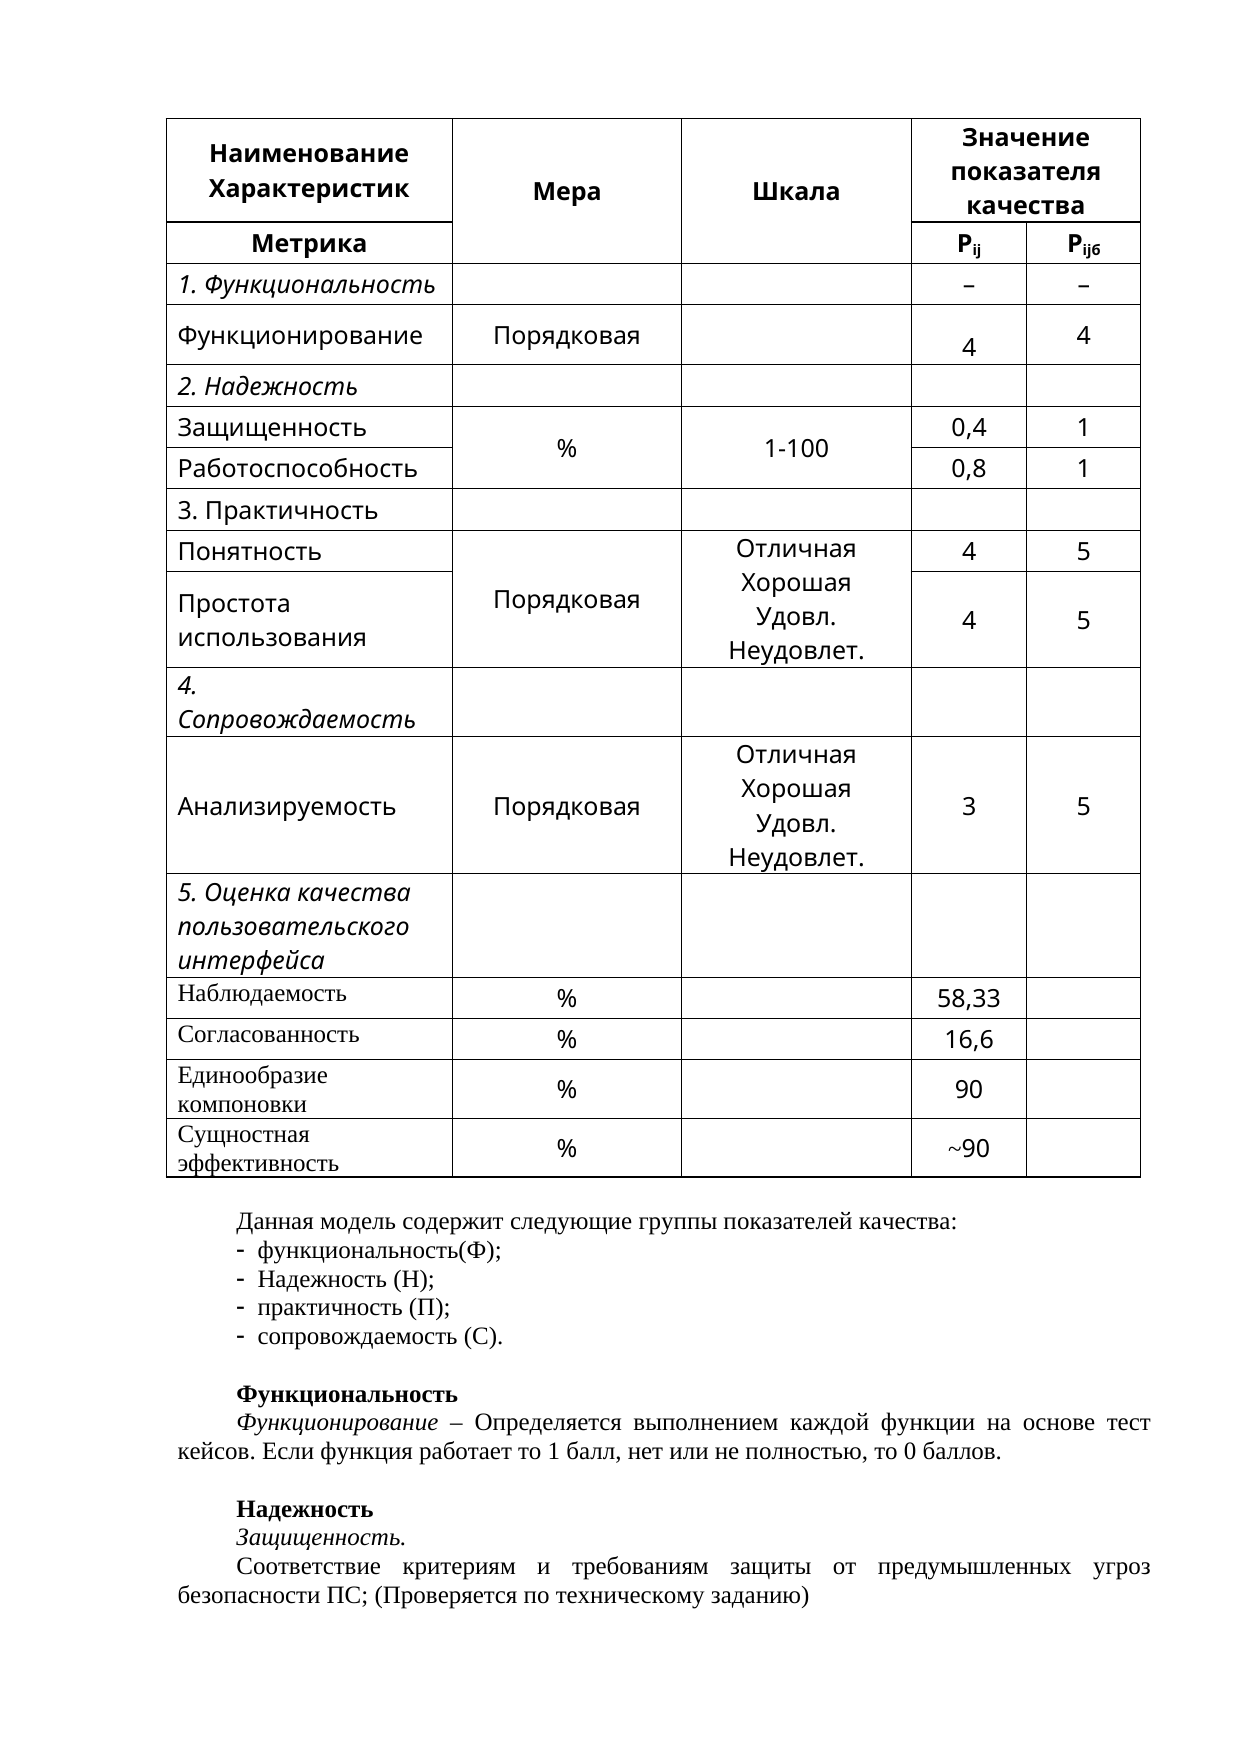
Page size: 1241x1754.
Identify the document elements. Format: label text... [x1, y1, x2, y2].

table_cell 1-100 [682, 407, 911, 488]
table_header Мера [453, 119, 681, 263]
table_cell [453, 365, 681, 406]
table_cell [682, 1060, 911, 1118]
table_cell Функционирование [167, 305, 452, 364]
table_cell 4 [912, 305, 1026, 364]
table_cell Наблюдаемость [167, 978, 452, 1018]
table_cell [682, 1019, 911, 1059]
text Данная модель содержит следующие группы показателей качества: [177, 1206, 1152, 1235]
table_cell Работоспособность [167, 448, 452, 488]
table_cell 5 [1027, 572, 1140, 667]
table_cell [1027, 874, 1140, 977]
list функциональность(Ф); [177, 1235, 1152, 1264]
table_cell [1027, 1019, 1140, 1059]
table_cell 58,33 [912, 978, 1026, 1018]
table_cell – [912, 264, 1026, 304]
table_cell 0,8 [912, 448, 1026, 488]
list сопровождаемость (С). [177, 1321, 1152, 1350]
table_cell [682, 874, 911, 977]
table_header Шкала [682, 119, 911, 263]
table_cell % [453, 1119, 681, 1176]
table_cell Отличная Хорошая Удовл. Неудовлет. [682, 531, 911, 667]
table_cell 1. Функциональность [167, 264, 452, 304]
table_cell [682, 305, 911, 364]
table_cell Сущностная эффективность [167, 1119, 452, 1176]
table_cell Порядковая [453, 305, 681, 364]
table_cell ~90 [912, 1119, 1026, 1176]
table_cell 4 [912, 572, 1026, 667]
table_cell [682, 668, 911, 736]
table_cell 16,6 [912, 1019, 1026, 1059]
table_cell [912, 874, 1026, 977]
text Функционирование – Определяется выполнением каждой функции на основе тест кейсов. Если функция работает то 1 балл, нет или не полностью, то 0 баллов. [177, 1407, 1152, 1465]
table_cell % [453, 407, 681, 488]
table_cell Простота использования [167, 572, 452, 667]
table_cell 1 [1027, 448, 1140, 488]
table_cell Защищенность [167, 407, 452, 447]
table_cell Pijб [1027, 223, 1140, 263]
table_cell 0,4 [912, 407, 1026, 447]
list практичность (П); [177, 1292, 1152, 1321]
table_cell Порядковая [453, 531, 681, 667]
table_cell – [1027, 264, 1140, 304]
table_cell [912, 365, 1026, 406]
text Соответствие критериям и требованиям защиты от предумышленных угроз безопасности ПС; (Проверяется по техническому заданию) [177, 1551, 1152, 1609]
table_cell [1027, 1060, 1140, 1118]
table_cell 4. Сопровождаемость [167, 668, 452, 736]
table_cell Единообразие компоновки [167, 1060, 452, 1118]
table_cell [1027, 1119, 1140, 1176]
table_cell [682, 1119, 911, 1176]
table_cell 4 [1027, 305, 1140, 364]
table_cell [1027, 365, 1140, 406]
table_cell Отличная Хорошая Удовл. Неудовлет. [682, 737, 911, 873]
table_cell [912, 668, 1026, 736]
table_cell 5 [1027, 531, 1140, 571]
table_cell % [453, 1060, 681, 1118]
table_cell % [453, 1019, 681, 1059]
table_cell [453, 668, 681, 736]
table_cell 3 [912, 737, 1026, 873]
table_cell [1027, 668, 1140, 736]
table_cell Порядковая [453, 737, 681, 873]
table_cell [1027, 978, 1140, 1018]
table_cell 5 [1027, 737, 1140, 873]
list Надежность (Н); [177, 1264, 1152, 1292]
table_cell % [453, 978, 681, 1018]
table_cell [1027, 489, 1140, 529]
table_cell 3. Практичность [167, 489, 452, 529]
table_cell 1 [1027, 407, 1140, 447]
table_cell Понятность [167, 531, 452, 571]
text Функциональность [177, 1379, 1152, 1407]
table_cell Согласованность [167, 1019, 452, 1059]
table_cell [453, 264, 681, 304]
table_cell [682, 489, 911, 529]
table_cell 90 [912, 1060, 1026, 1118]
table_cell Анализируемость [167, 737, 452, 873]
table_cell 4 [912, 531, 1026, 571]
table_cell [682, 978, 911, 1018]
table_header Значение показателя качества [912, 119, 1140, 221]
table_cell [682, 365, 911, 406]
table_cell 2. Надежность [167, 365, 452, 406]
table_cell [453, 874, 681, 977]
table_cell [682, 264, 911, 304]
table_cell Метрика [167, 223, 452, 263]
table_cell 5. Оценка качества пользовательского интерфейса [167, 874, 452, 977]
table_cell [912, 489, 1026, 529]
table_cell Pij [912, 223, 1026, 263]
table_cell [453, 489, 681, 529]
text Надежность [177, 1494, 1152, 1522]
table_header Наименование Характеристик [167, 119, 452, 221]
text Защищенность. [177, 1522, 1152, 1551]
